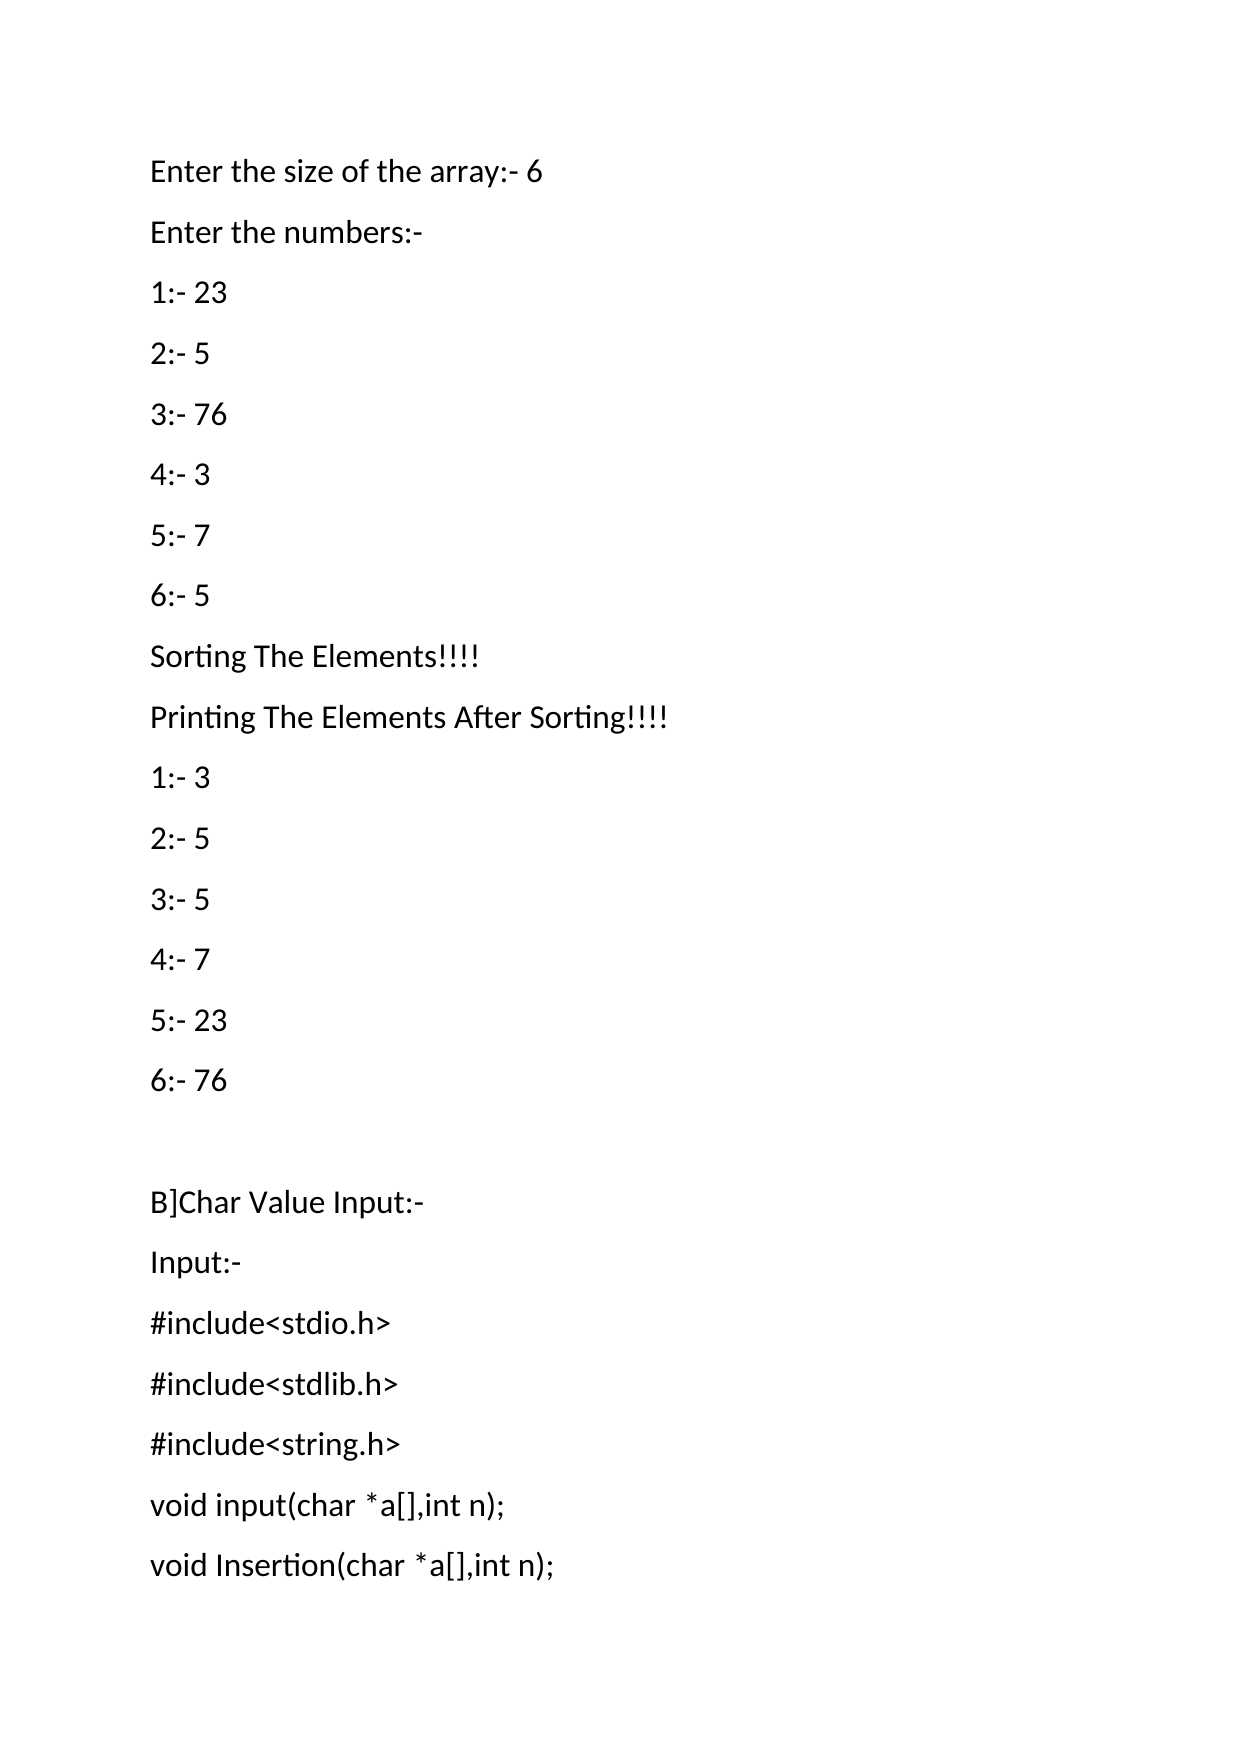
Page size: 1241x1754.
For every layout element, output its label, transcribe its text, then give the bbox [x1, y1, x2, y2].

text Printing The Elements After Sorting!!!! [150, 696, 1090, 736]
text 6:- 76 [150, 1059, 1090, 1100]
text 1:- 3 [150, 756, 1090, 797]
text 2:- 5 [150, 817, 1090, 858]
text void input(char *a[],int n); [150, 1484, 1090, 1524]
text #include<stdio.h> [150, 1302, 1090, 1343]
text void Insertion(char *a[],int n); [150, 1544, 1090, 1585]
text Input:- [150, 1241, 1090, 1282]
text 2:- 5 [150, 332, 1090, 373]
text #include<string.h> [150, 1423, 1090, 1464]
text B]Char Value Input:- [150, 1181, 1090, 1221]
text 5:- 23 [150, 999, 1090, 1039]
text 3:- 76 [150, 392, 1090, 433]
text 1:- 23 [150, 271, 1090, 312]
text #include<stdlib.h> [150, 1362, 1090, 1403]
text Enter the size of the array:- 6 [150, 150, 1090, 191]
text 4:- 7 [150, 938, 1090, 979]
text 4:- 3 [150, 453, 1090, 494]
text 5:- 7 [150, 514, 1090, 554]
text 3:- 5 [150, 877, 1090, 918]
text Enter the numbers:- [150, 211, 1090, 251]
text 6:- 5 [150, 574, 1090, 615]
text Sorting The Elements!!!! [150, 635, 1090, 676]
